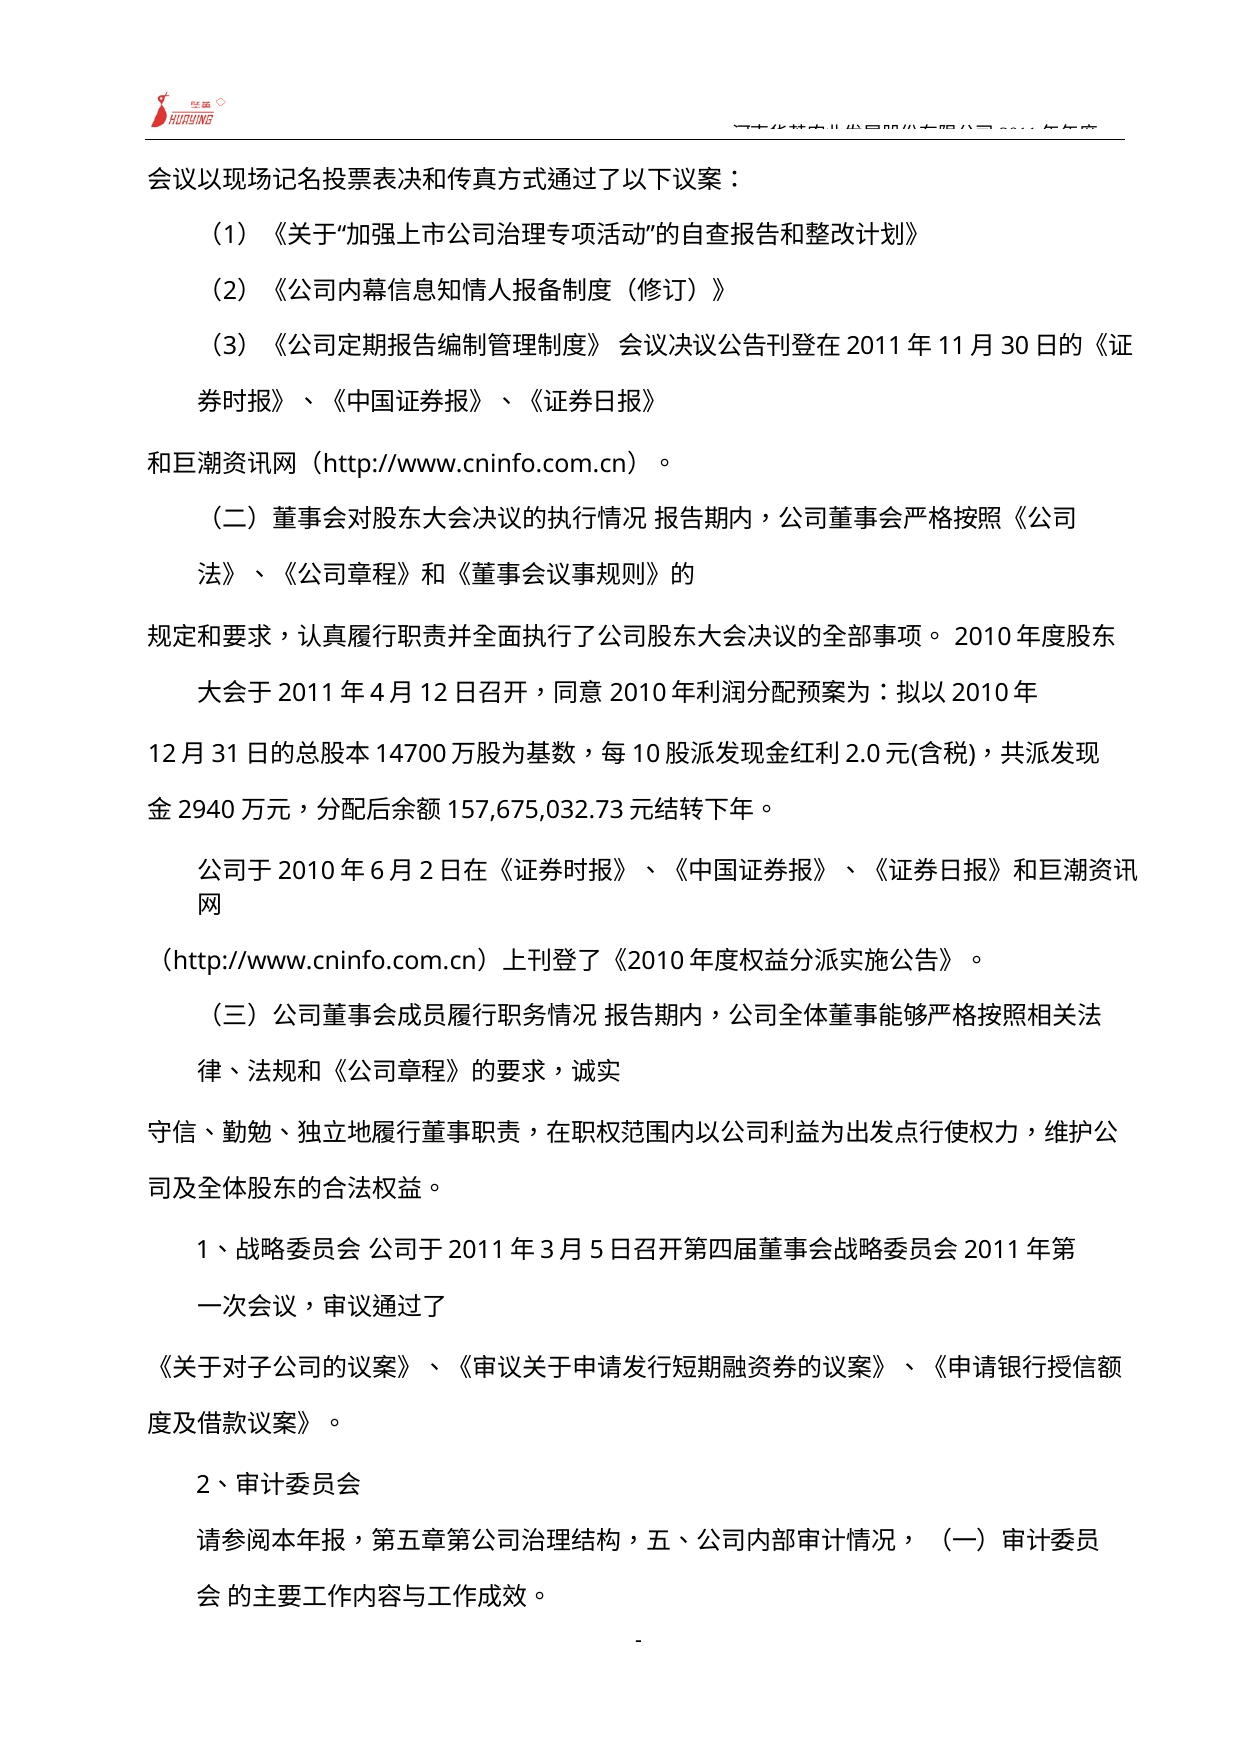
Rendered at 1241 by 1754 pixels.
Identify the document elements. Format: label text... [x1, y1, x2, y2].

text （二）董事会对股东大会决议的执行情况 报告期内，公司董事会严格按照《公司法》、《公司章程》和《董事会议事规则》的 [198, 501, 1146, 591]
text （三）公司董事会成员履行职务情况 报告期内，公司全体董事能够严格按照相关法律、法规和《公司章程》的要求，诚实 [198, 998, 1146, 1088]
text （3）《公司定期报告编制管理制度》 会议决议公告刊登在2011年11月30日的《证券时报》、《中国证券报》、《证券日报》 [198, 328, 1137, 418]
text 1、战略委员会 公司于2011年3月5日召开第四届董事会战略委员会2011年第一次会议，审议通过了 [196, 1232, 1100, 1322]
text 《关于对子公司的议案》、《审议关于申请发行短期融资券的议案》、《申请银行授信额 度及借款议案》。 [148, 1350, 1125, 1440]
text 规定和要求，认真履行职责并全面执行了公司股东大会决议的全部事项。 2010年度股东大会于2011年4月12日召开，同意 2010年利润分配预案为：拟以2010年 [148, 618, 1124, 709]
text 2、审计委员会 [196, 1467, 1146, 1501]
text 和巨潮资讯网（http://www.cninfo.com.cn）。 [148, 445, 1146, 479]
picture [148, 88, 217, 131]
text （http://www.cninfo.com.cn）上刊登了《2010年度权益分派实施公告》。 [148, 942, 1146, 976]
text 公司于2010年6月2日在《证券时报》、《中国证券报》、《证券日报》和巨潮资讯网 [198, 853, 1146, 921]
text （1）《关于“加强上市公司治理专项活动”的自查报告和整改计划》 [198, 217, 1146, 251]
text 12月31日的总股本14700万股为基数，每10股派发现金红利2.0元(含税)，共派发现金2940 万元，分配后余额157,675,032.73元结转下年。 [148, 736, 1125, 826]
text （2）《公司内幕信息知情人报备制度（修订）》 [198, 272, 1146, 306]
text 会议以现场记名投票表决和传真方式通过了以下议案： [148, 162, 1146, 196]
text 请参阅本年报，第五章第公司治理结构，五、公司内部审计情况， （一）审计委员会 的主要工作内容与工作成效。 [196, 1522, 1125, 1612]
text 守信、勤勉、独立地履行董事职责，在职权范围内以公司利益为出发点行使权力，维护公 司及全体股东的合法权益。 [148, 1115, 1146, 1205]
